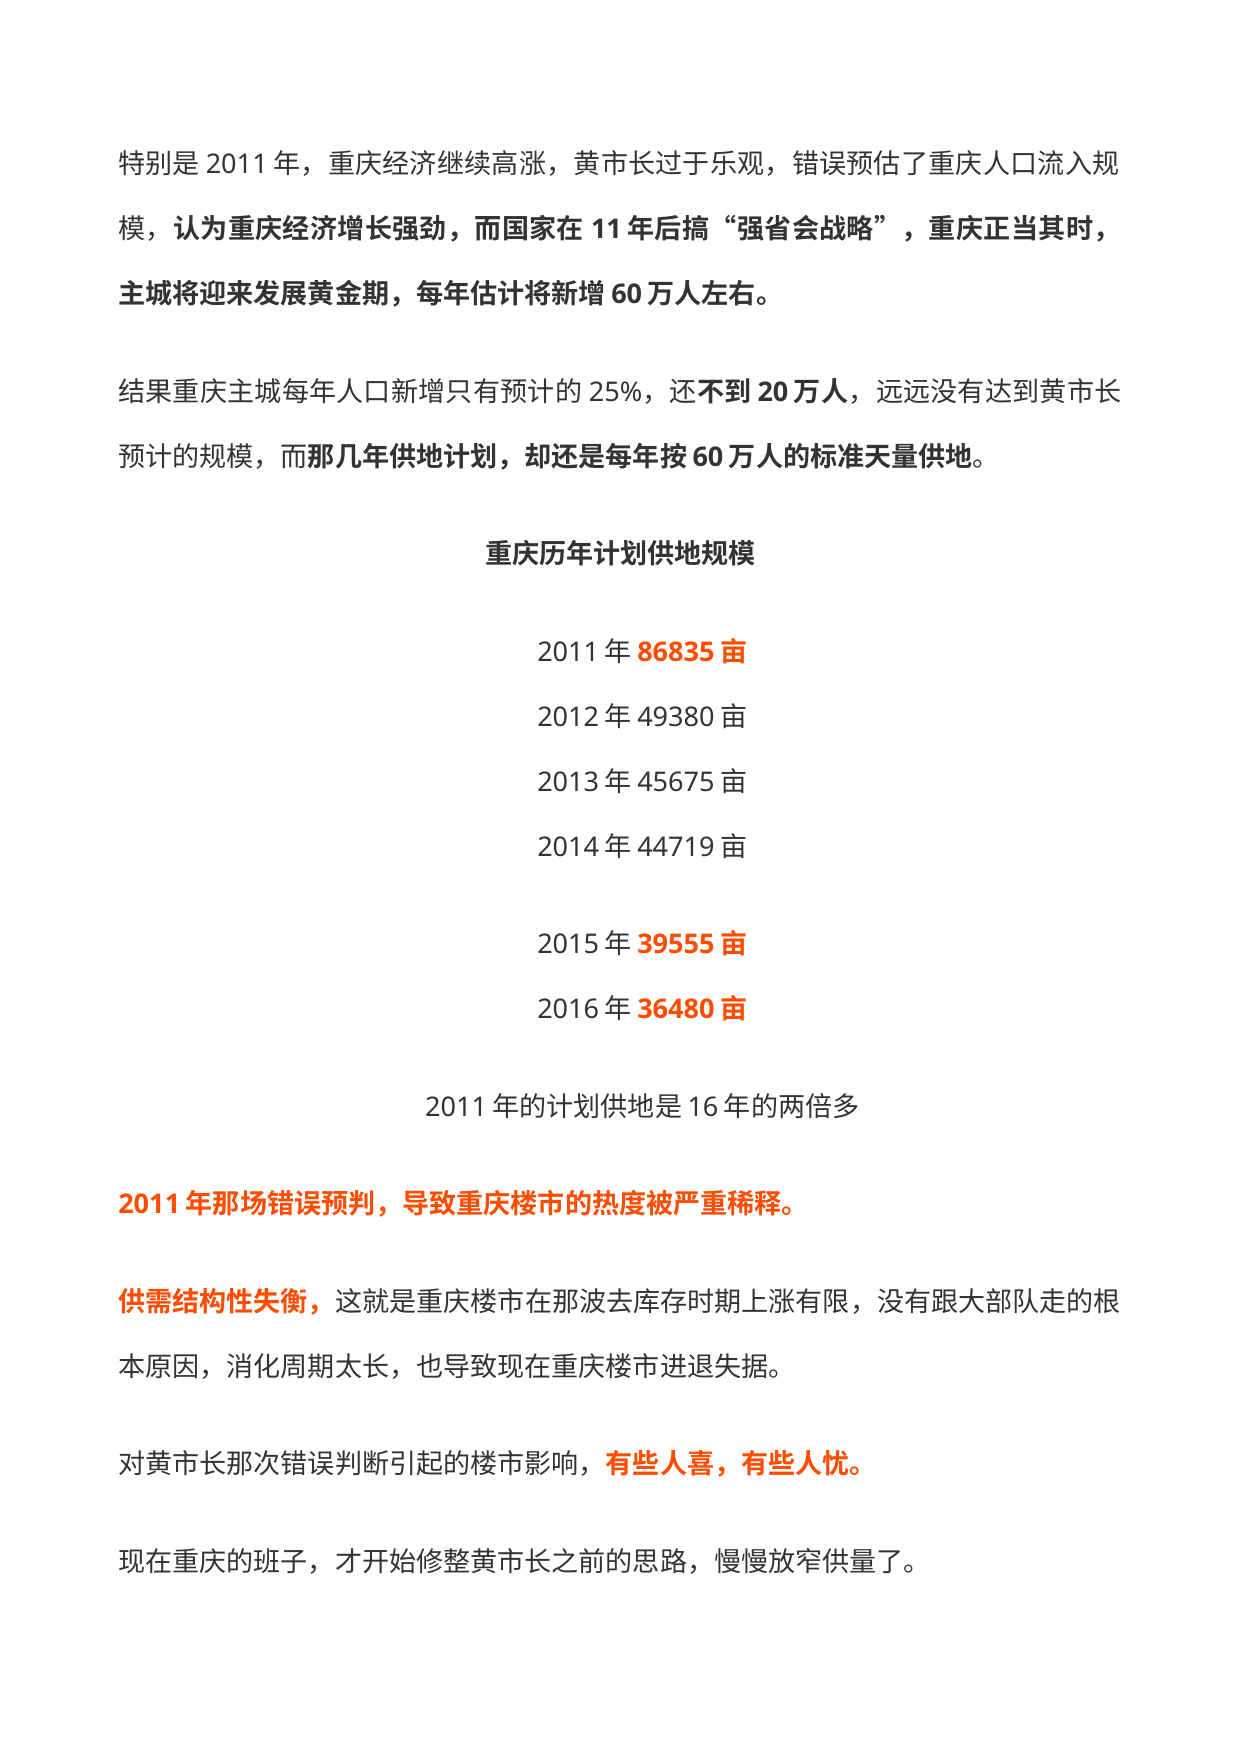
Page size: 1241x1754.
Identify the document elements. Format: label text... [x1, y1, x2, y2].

text 2011年那场错误预判，导致重庆楼市的热度被严重稀释。 [118, 1169, 1122, 1234]
text 对黄市长那次错误判断引起的楼市影响，有些人喜，有些人忧。 [118, 1429, 1122, 1494]
text 供需结构性失衡，这就是重庆楼市在那波去库存时期上涨有限，没有跟大部队走的根本原因，消化周期太长，也导致现在重庆楼市进退失据。 [118, 1267, 1122, 1397]
text 2012年49380亩 [162, 682, 1122, 747]
text 结果重庆主城每年人口新增只有预计的25%，还不到20万人，远远没有达到黄市长预计的规模，而那几年供地计划，却还是每年按60万人的标准天量供地。 [118, 357, 1122, 487]
text 2014年44719亩 [162, 812, 1122, 877]
text 现在重庆的班子，才开始修整黄市长之前的思路，慢慢放窄供量了。 [118, 1527, 1122, 1592]
text 2011年的计划供地是16年的两倍多 [162, 1072, 1122, 1137]
text 2013年45675亩 [162, 747, 1122, 812]
text 特别是2011年，重庆经济继续高涨，黄市长过于乐观，错误预估了重庆人口流入规模，认为重庆经济增长强劲，而国家在11年后搞“强省会战略”，重庆正当其时，主城将迎来发展黄金期，每年估计将新增60万人左右。 [118, 129, 1122, 324]
text 2016年36480亩 [162, 974, 1122, 1039]
text 2011年86835亩 [162, 617, 1122, 682]
text 2015年39555亩 [162, 909, 1122, 974]
text 重庆历年计划供地规模 [118, 519, 1122, 584]
